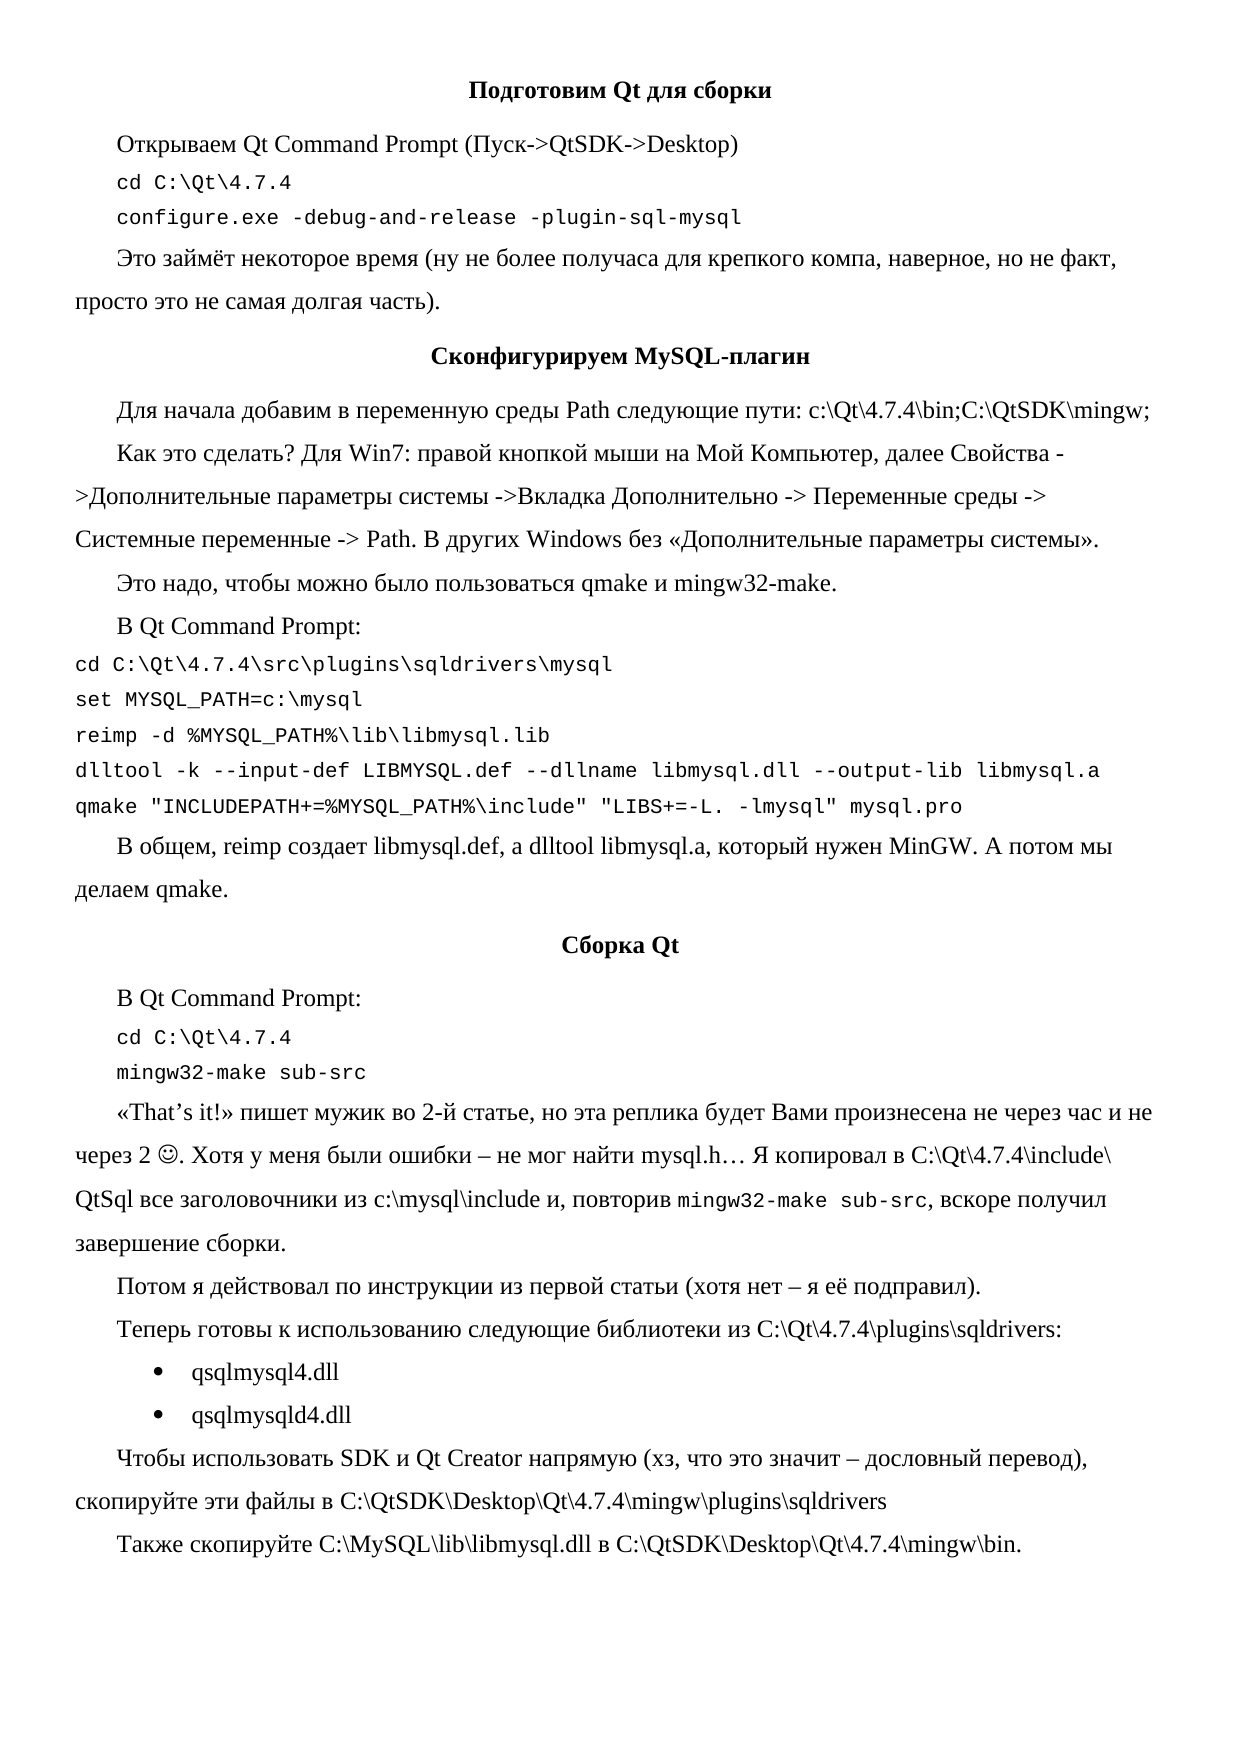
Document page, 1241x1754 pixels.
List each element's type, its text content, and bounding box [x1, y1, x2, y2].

text В Qt Command Prompt: [75, 983, 1165, 1012]
text dlltool -k --input-def LIBMYSQL.def --dllname libmysql.dll --output-lib libmysql.a [75, 760, 1165, 784]
text cd C:\Qt\4.7.4\src\plugins\sqldrivers\mysql [75, 654, 1165, 678]
text Это займёт некоторое время (ну не более получаса для крепкого компа, наверное, но не факт, просто это не самая долгая часть). [75, 243, 1165, 314]
text В общем, reimp создает libmysql.def, а dlltool libmysql.a, который нужен MinGW. А потом мы делаем qmake. [75, 831, 1165, 903]
subtitle Сконфигурируем MySQL-плагин [75, 341, 1165, 370]
list qsqlmysql4.dll [154, 1357, 1165, 1386]
text В Qt Command Prompt: [75, 611, 1165, 639]
text qmake "INCLUDEPATH+=%MYSQL_PATH%\include" "LIBS+=-L. -lmysql" mysql.pro [75, 796, 1165, 819]
subtitle Сборка Qt [75, 930, 1165, 958]
text Для начала добавим в переменную среды Path следующие пути: c:\Qt\4.7.4\bin;C:\QtSDK\mingw; [75, 395, 1165, 424]
text cd C:\Qt\4.7.4 [75, 1027, 1165, 1050]
text mingw32-make sub-src [75, 1062, 1165, 1086]
text Это надо, чтобы можно было пользоваться qmake и mingw32-make. [75, 568, 1165, 596]
text reimp -d %MYSQL_PATH%\lib\libmysql.lib [75, 725, 1165, 748]
text «That’s it!» пишет мужик во 2-й статье, но эта реплика будет Вами произнесена не через час и не через 2 . Хотя у меня были ошибки – не мог найти mysql.h… Я копировал в C:\Qt\4.7.4\include\QtSql все заголовочники из c:\mysql\include и, повторив mingw32-make sub-src, вскоре получил завершение сборки. [75, 1097, 1165, 1256]
text Чтобы использовать SDK и Qt Creator напрямую (хз, что это значит – дословный перевод), скопируйте эти файлы в C:\QtSDK\Desktop\Qt\4.7.4\mingw\plugins\sqldrivers [75, 1443, 1165, 1515]
text Как это сделать? Для Win7: правой кнопкой мыши на Мой Компьютер, далее Свойства ->Дополнительные параметры системы ->Вкладка Дополнительно -> Переменные среды -> Системные переменные -> Path. В других Windows без «Дополнительные параметры системы». [75, 438, 1165, 553]
text set MYSQL_PATH=c:\mysql [75, 689, 1165, 713]
list qsqlmysqld4.dll [154, 1400, 1165, 1429]
text cd C:\Qt\4.7.4 [75, 172, 1165, 196]
text configure.exe -debug-and-release -plugin-sql-mysql [75, 207, 1165, 231]
subtitle Подготовим Qt для сборки [75, 75, 1165, 104]
text Открываем Qt Command Prompt (Пуск->QtSDK->Desktop) [75, 129, 1165, 157]
text Теперь готовы к использованию следующие библиотеки из C:\Qt\4.7.4\plugins\sqldrivers: [75, 1314, 1165, 1343]
text Также скопируйте C:\MySQL\lib\libmysql.dll в C:\QtSDK\Desktop\Qt\4.7.4\mingw\bin. [75, 1529, 1165, 1558]
text Потом я действовал по инструкции из первой статьи (хотя нет – я её подправил). [75, 1271, 1165, 1299]
